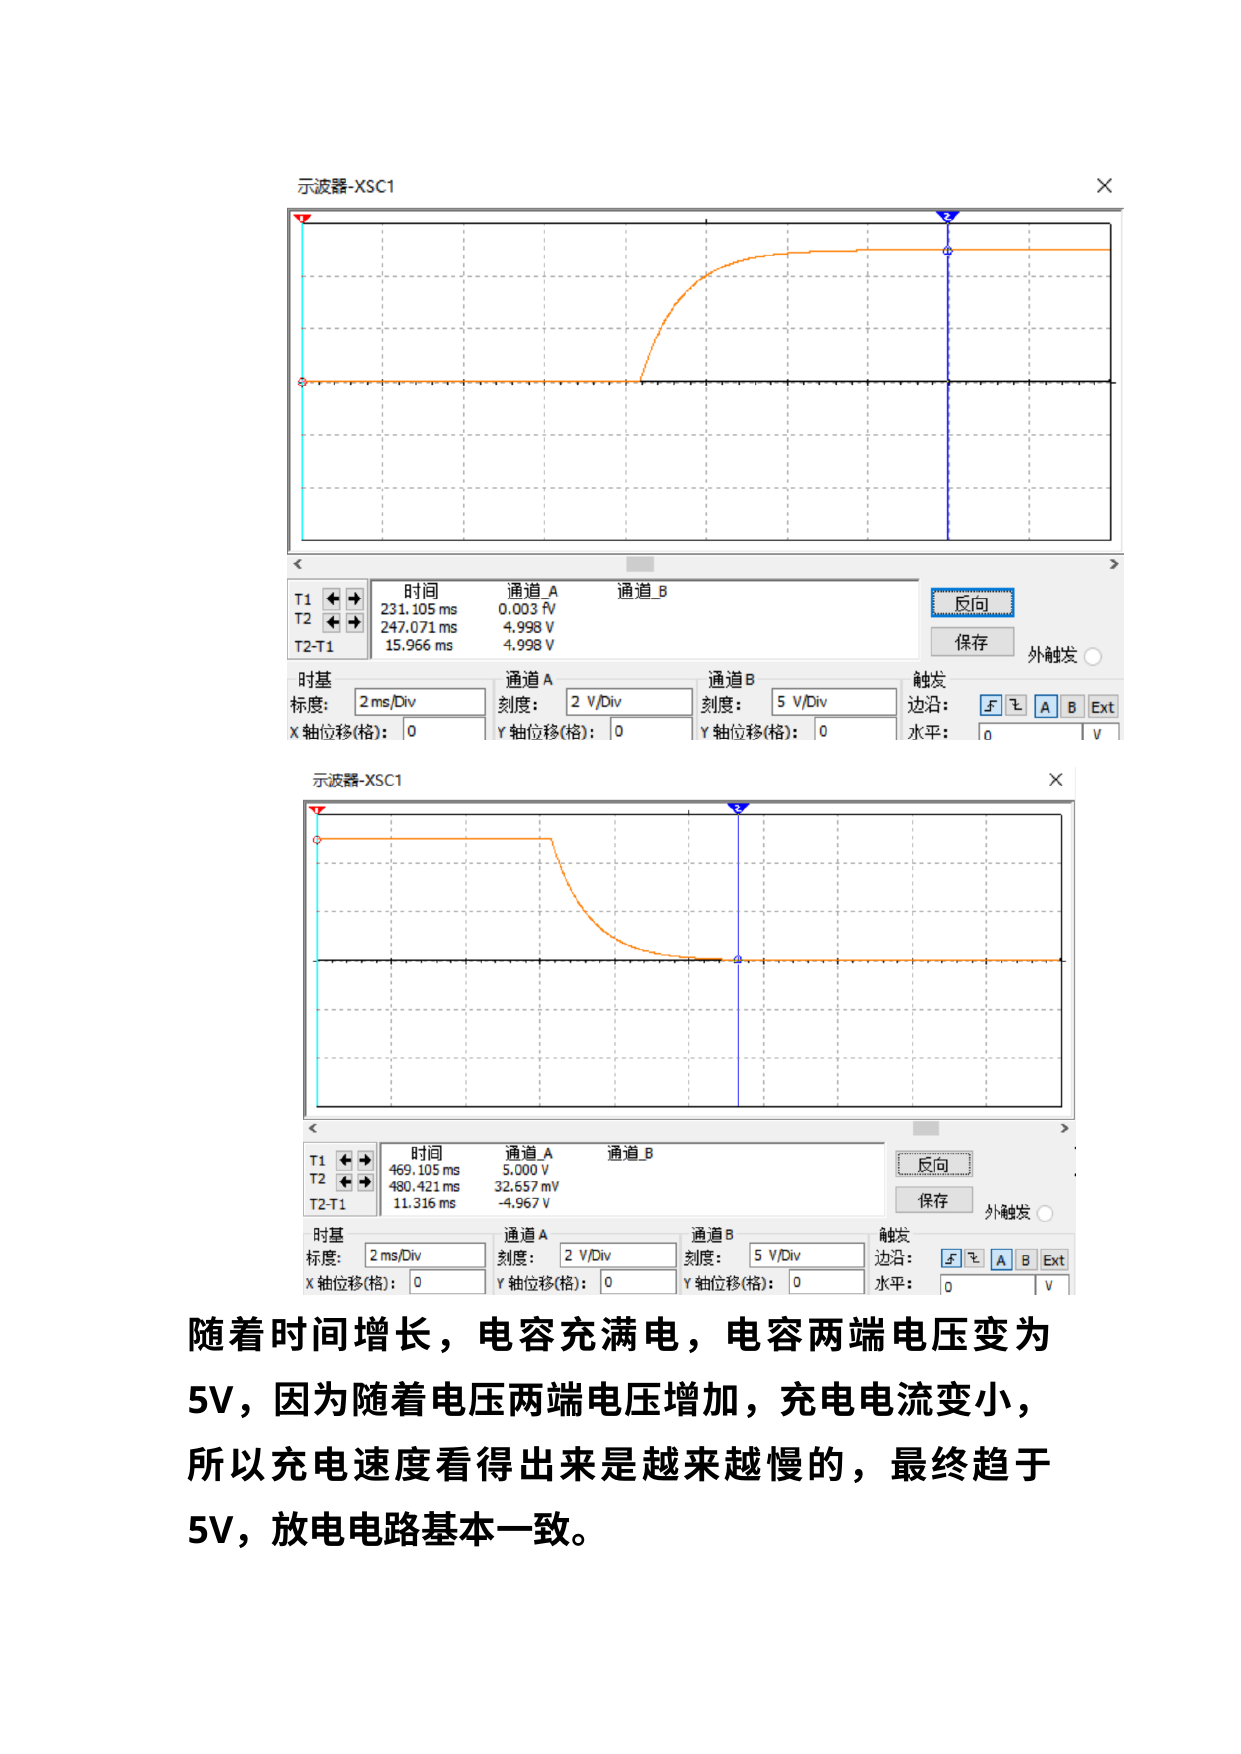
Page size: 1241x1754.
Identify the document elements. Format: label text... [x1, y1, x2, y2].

picture [264, 747, 1130, 1295]
picture [264, 162, 1130, 740]
text 随着时间增长，电容充满电，电容两端电压变为5V，因为随着电压两端电压增加，充电电流变小，所以充电速度看得出来是越来越慢的，最终趋于5V，放电电路基本一致。 [187, 1299, 1053, 1559]
